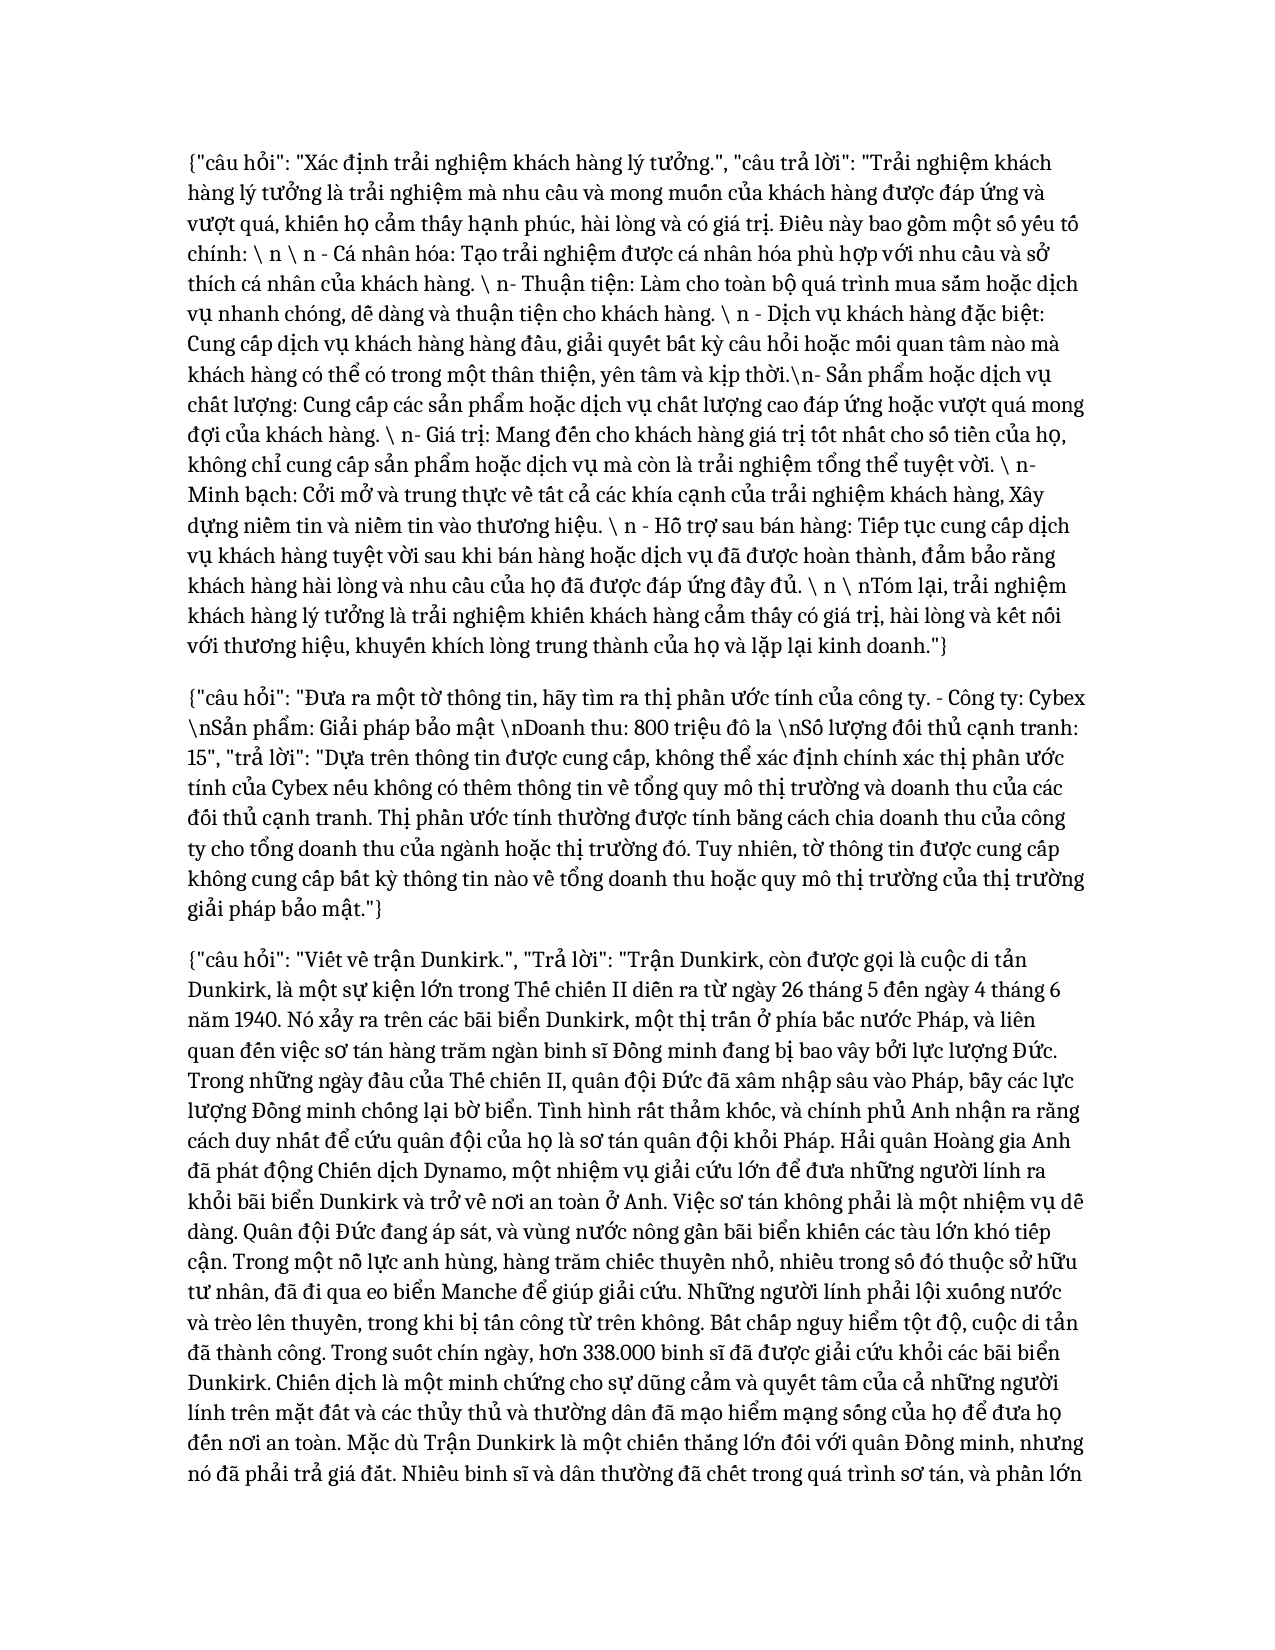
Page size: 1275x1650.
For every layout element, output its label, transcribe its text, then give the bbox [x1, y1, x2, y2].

text {"câu hỏi": "Xác định trải nghiệm khách hàng lý tưởng.", "câu trả lời": "Trải nghiệm khách hàng lý tưởng là trải nghiệm mà nhu cầu và mong muốn của khách hàng được đáp ứng và vượt quá, khiến họ cảm thấy hạnh phúc, hài lòng và có giá trị. Điều này bao gồm một số yếu tố chính: \ n \ n - Cá nhân hóa: Tạo trải nghiệm được cá nhân hóa phù hợp với nhu cầu và sở thích cá nhân của khách hàng. \ n- Thuận tiện: Làm cho toàn bộ quá trình mua sắm hoặc dịch vụ nhanh chóng, dễ dàng và thuận tiện cho khách hàng. \ n - Dịch vụ khách hàng đặc biệt: Cung cấp dịch vụ khách hàng hàng đầu, giải quyết bất kỳ câu hỏi hoặc mối quan tâm nào mà khách hàng có thể có trong một thân thiện, yên tâm và kịp thời.\n- Sản phẩm hoặc dịch vụ chất lượng: Cung cấp các sản phẩm hoặc dịch vụ chất lượng cao đáp ứng hoặc vượt quá mong đợi của khách hàng. \ n- Giá trị: Mang đến cho khách hàng giá trị tốt nhất cho số tiền của họ, không chỉ cung cấp sản phẩm hoặc dịch vụ mà còn là trải nghiệm tổng thể tuyệt vời. \ n- Minh bạch: Cởi mở và trung thực về tất cả các khía cạnh của trải nghiệm khách hàng, Xây dựng niềm tin và niềm tin vào thương hiệu. \ n - Hỗ trợ sau bán hàng: Tiếp tục cung cấp dịch vụ khách hàng tuyệt vời sau khi bán hàng hoặc dịch vụ đã được hoàn thành, đảm bảo rằng khách hàng hài lòng và nhu cầu của họ đã được đáp ứng đầy đủ. \ n \ nTóm lại, trải nghiệm khách hàng lý tưởng là trải nghiệm khiến khách hàng cảm thấy có giá trị, hài lòng và kết nối với thương hiệu, khuyến khích lòng trung thành của họ và lặp lại kinh doanh."} [187, 150, 1087, 660]
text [187, 947, 1087, 1487]
text {"câu hỏi": "Đưa ra một tờ thông tin, hãy tìm ra thị phần ước tính của công ty. - Công ty: Cybex \nSản phẩm: Giải pháp bảo mật \nDoanh thu: 800 triệu đô la \nSố lượng đối thủ cạnh tranh: 15", "trả lời": "Dựa trên thông tin được cung cấp, không thể xác định chính xác thị phần ước tính của Cybex nếu không có thêm thông tin về tổng quy mô thị trường và doanh thu của các đối thủ cạnh tranh. Thị phần ước tính thường được tính bằng cách chia doanh thu của công ty cho tổng doanh thu của ngành hoặc thị trường đó. Tuy nhiên, tờ thông tin được cung cấp không cung cấp bất kỳ thông tin nào về tổng doanh thu hoặc quy mô thị trường của thị trường giải pháp bảo mật."} [187, 684, 1087, 922]
